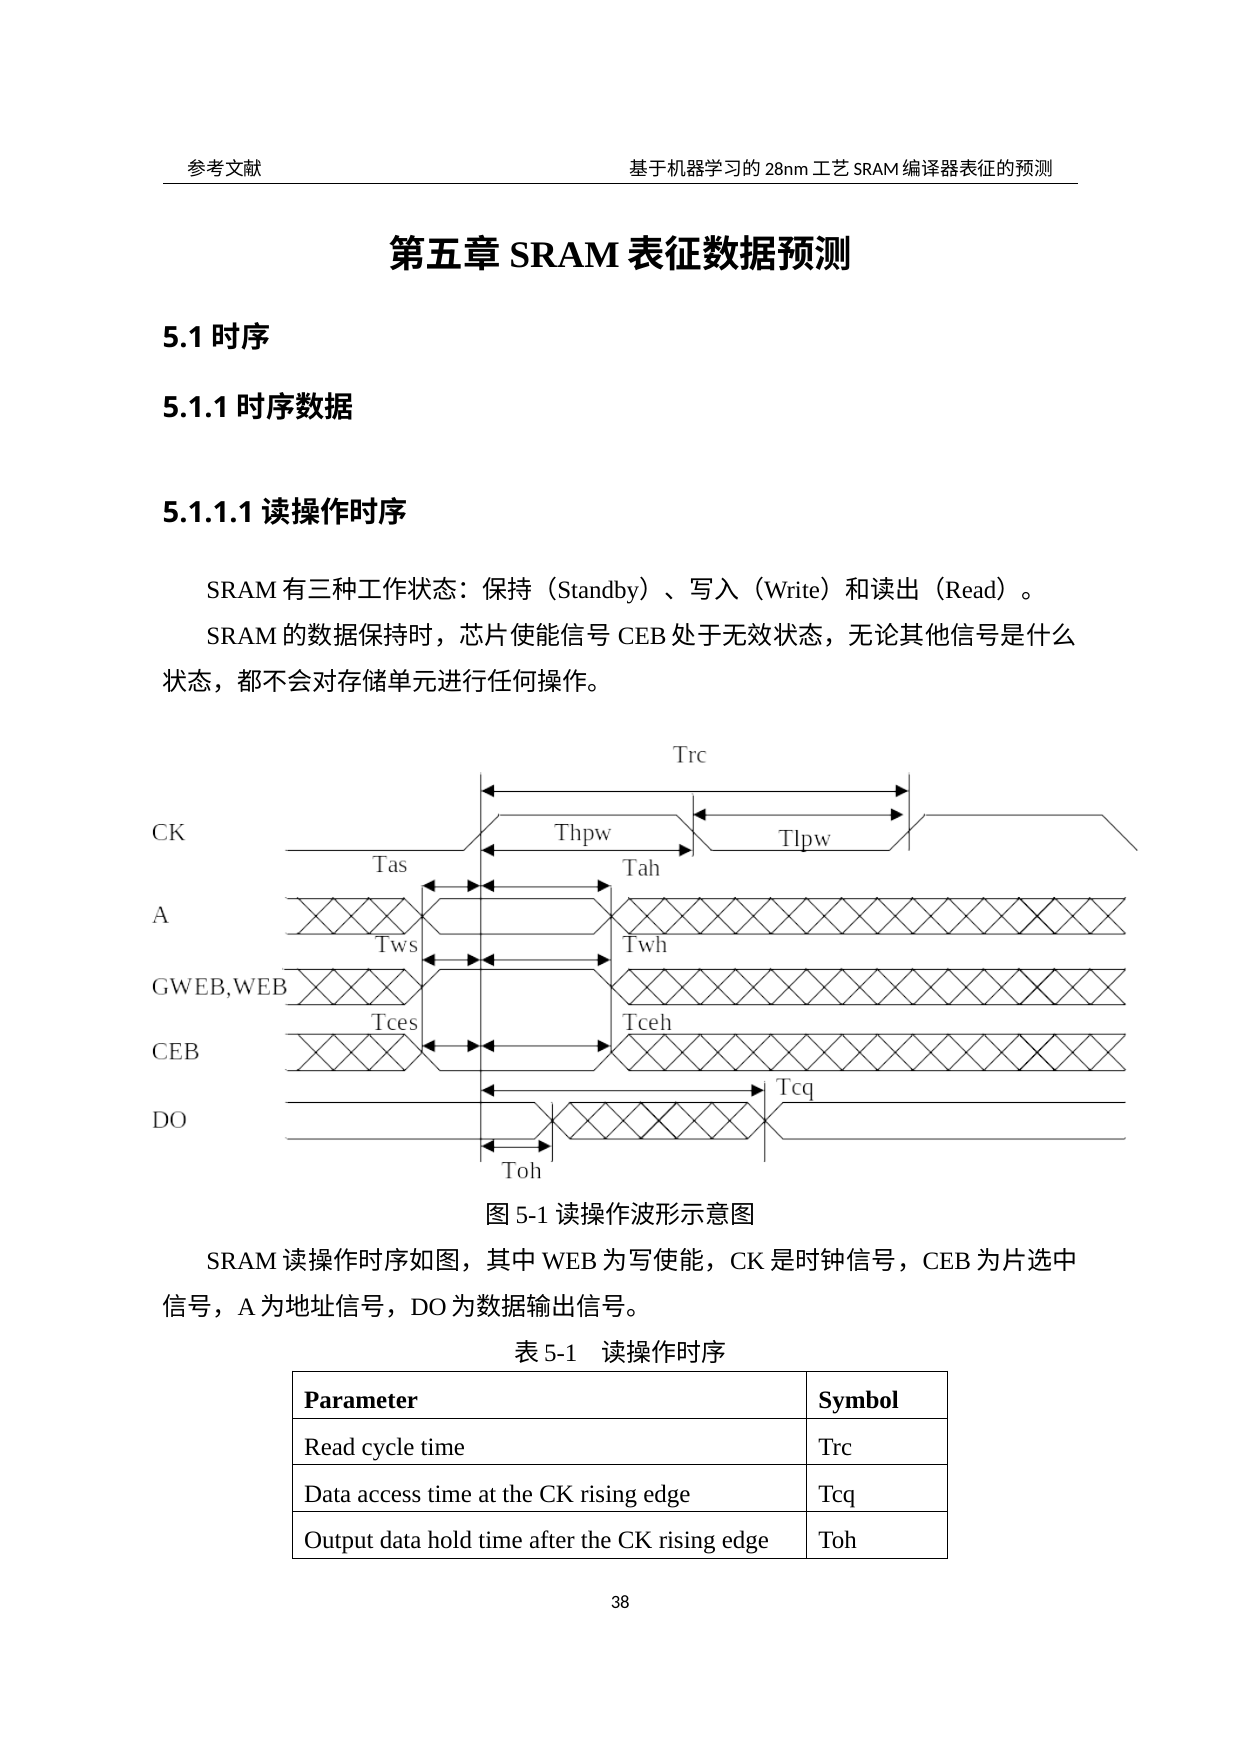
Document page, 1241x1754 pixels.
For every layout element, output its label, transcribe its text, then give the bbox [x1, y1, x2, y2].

subtitle 5.1 时序 [162, 311, 1078, 356]
text SRAM读操作时序如图，其中WEB为写使能，CK是时钟信号，CEB为片选中信号，A为地址信号，DO为数据输出信号。 [162, 1233, 1078, 1325]
text 图5-1 读操作波形示意图 [162, 699, 1078, 1233]
table_cell Read cycle time [293, 1419, 806, 1464]
subtitle 第五章 SRAM表征数据预测 [162, 230, 1078, 276]
table_cell Data access time at the CK rising edge [293, 1465, 806, 1511]
table_cell Toh [807, 1512, 947, 1558]
text SRAM的数据保持时，芯片使能信号CEB处于无效状态，无论其他信号是什么状态，都不会对存储单元进行任何操作。 [162, 608, 1078, 699]
table_cell Trc [807, 1419, 947, 1464]
text SRAM有三种工作状态：保持（Standby）、写入（Write）和读出（Read）。 [162, 562, 1078, 608]
table_header Symbol [807, 1372, 947, 1417]
table_cell Tcq [807, 1465, 947, 1511]
text 表5-1 读操作时序 [162, 1325, 1078, 1371]
subtitle 5.1.1 时序数据 [162, 383, 1078, 426]
table_header Parameter [293, 1372, 806, 1417]
subtitle 5.1.1.1 读操作时序 [162, 486, 1078, 532]
table_cell Output data hold time after the CK rising edge [293, 1512, 806, 1558]
